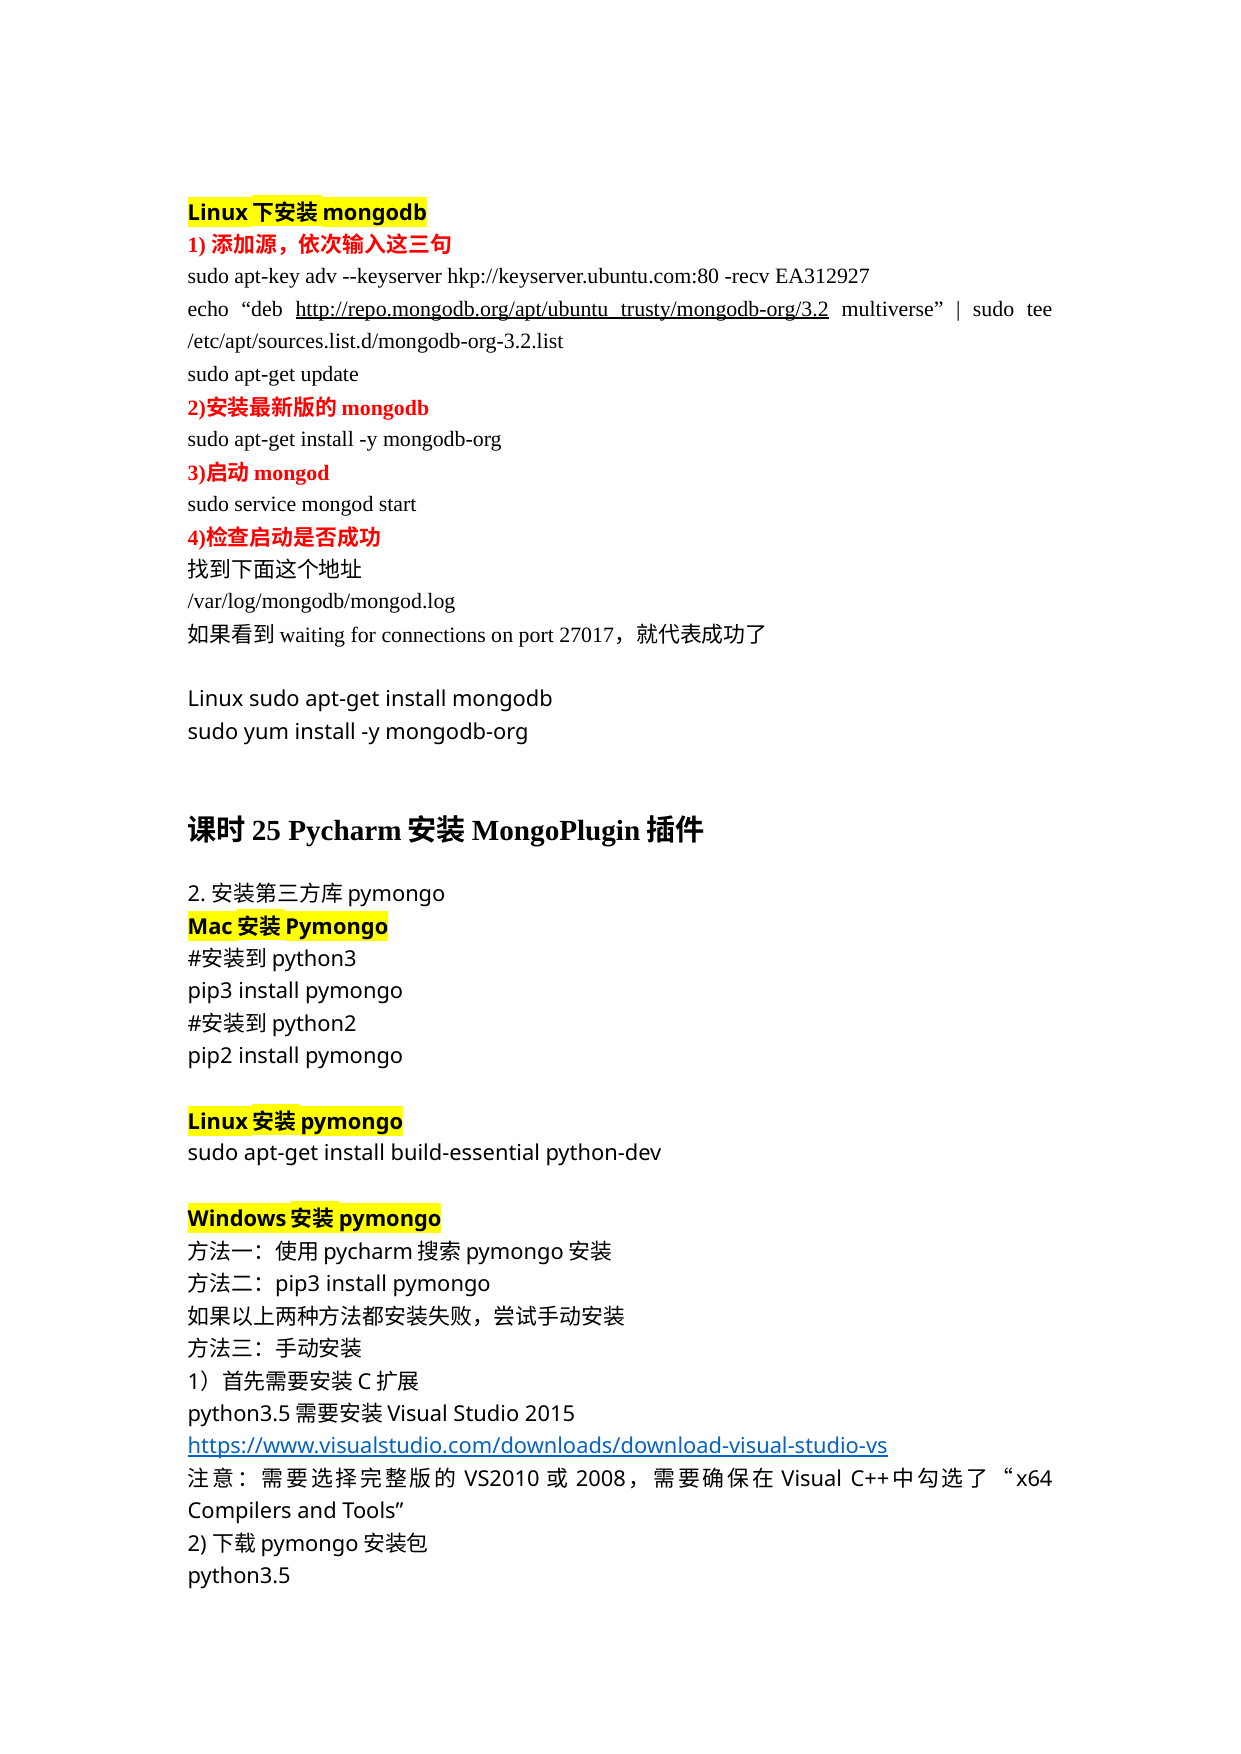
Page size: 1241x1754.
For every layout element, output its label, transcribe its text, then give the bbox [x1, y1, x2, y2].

text 2) 下载pymongo安装包 [187, 1526, 1053, 1558]
text 方法三：手动安装 [187, 1331, 1053, 1363]
text Windows安装pymongo [339, 1201, 1053, 1233]
text sudo service mongod start [187, 487, 1053, 519]
text #安装到python3 [187, 941, 1053, 973]
text 找到下面这个地址 [187, 552, 1053, 584]
text Linux下安装mongodb [187, 194, 1053, 227]
subtitle 课时25 Pycharm安装MongoPlugin插件 [187, 807, 1053, 849]
text Linux sudo apt-get install mongodb [187, 682, 1053, 714]
text echo “deb http://repo.mongodb.org/apt/ubuntu trusty/mongodb-org/3.2 multiverse” | sudo tee /etc/apt/sources.list.d/mongodb-org-3.2.list [187, 292, 1053, 357]
text pip3 install pymongo [187, 973, 1053, 1006]
text 如果看到waiting for connections on port 27017，就代表成功了 [187, 617, 1053, 649]
text Mac安装Pymongo [187, 908, 1053, 941]
text 4)检查启动是否成功 [187, 519, 1053, 552]
text sudo apt-key adv --keyserver hkp://keyserver.ubuntu.com:80 -recv EA312927 [187, 259, 1053, 292]
text python3.5需要安装Visual Studio 2015 [187, 1396, 1053, 1428]
text sudo apt-get install -y mongodb-org [187, 422, 1053, 454]
text 注意：需要选择完整版的VS2010或2008，需要确保在Visual C++中勾选了“x64 Compilers and Tools” [187, 1461, 1053, 1526]
text sudo apt-get install build-essential python-dev [187, 1136, 1053, 1168]
text 2)安装最新版的mongodb [187, 389, 1053, 422]
text 1) 添加源，依次输入这三句 [187, 227, 1053, 259]
text /var/log/mongodb/mongod.log [187, 584, 1053, 617]
text https://www.visualstudio.com/downloads/download-visual-studio-vs [187, 1428, 1053, 1461]
text sudo yum install -y mongodb-org [187, 714, 1053, 747]
text 2. 安装第三方库pymongo [187, 876, 1053, 908]
text sudo apt-get update [187, 357, 1053, 389]
text 方法二：pip3 install pymongo [187, 1266, 1053, 1298]
text 如果以上两种方法都安装失败，尝试手动安装 [187, 1298, 1053, 1331]
text Linux安装pymongo [187, 1103, 1053, 1136]
text 3)启动mongod [187, 454, 1053, 487]
text python3.5 [187, 1558, 1053, 1591]
text 1）首先需要安装C扩展 [187, 1363, 1053, 1396]
text pip2 install pymongo [187, 1038, 1053, 1071]
text 方法一：使用pycharm搜索pymongo安装 [187, 1233, 1053, 1266]
text #安装到python2 [187, 1006, 1053, 1038]
